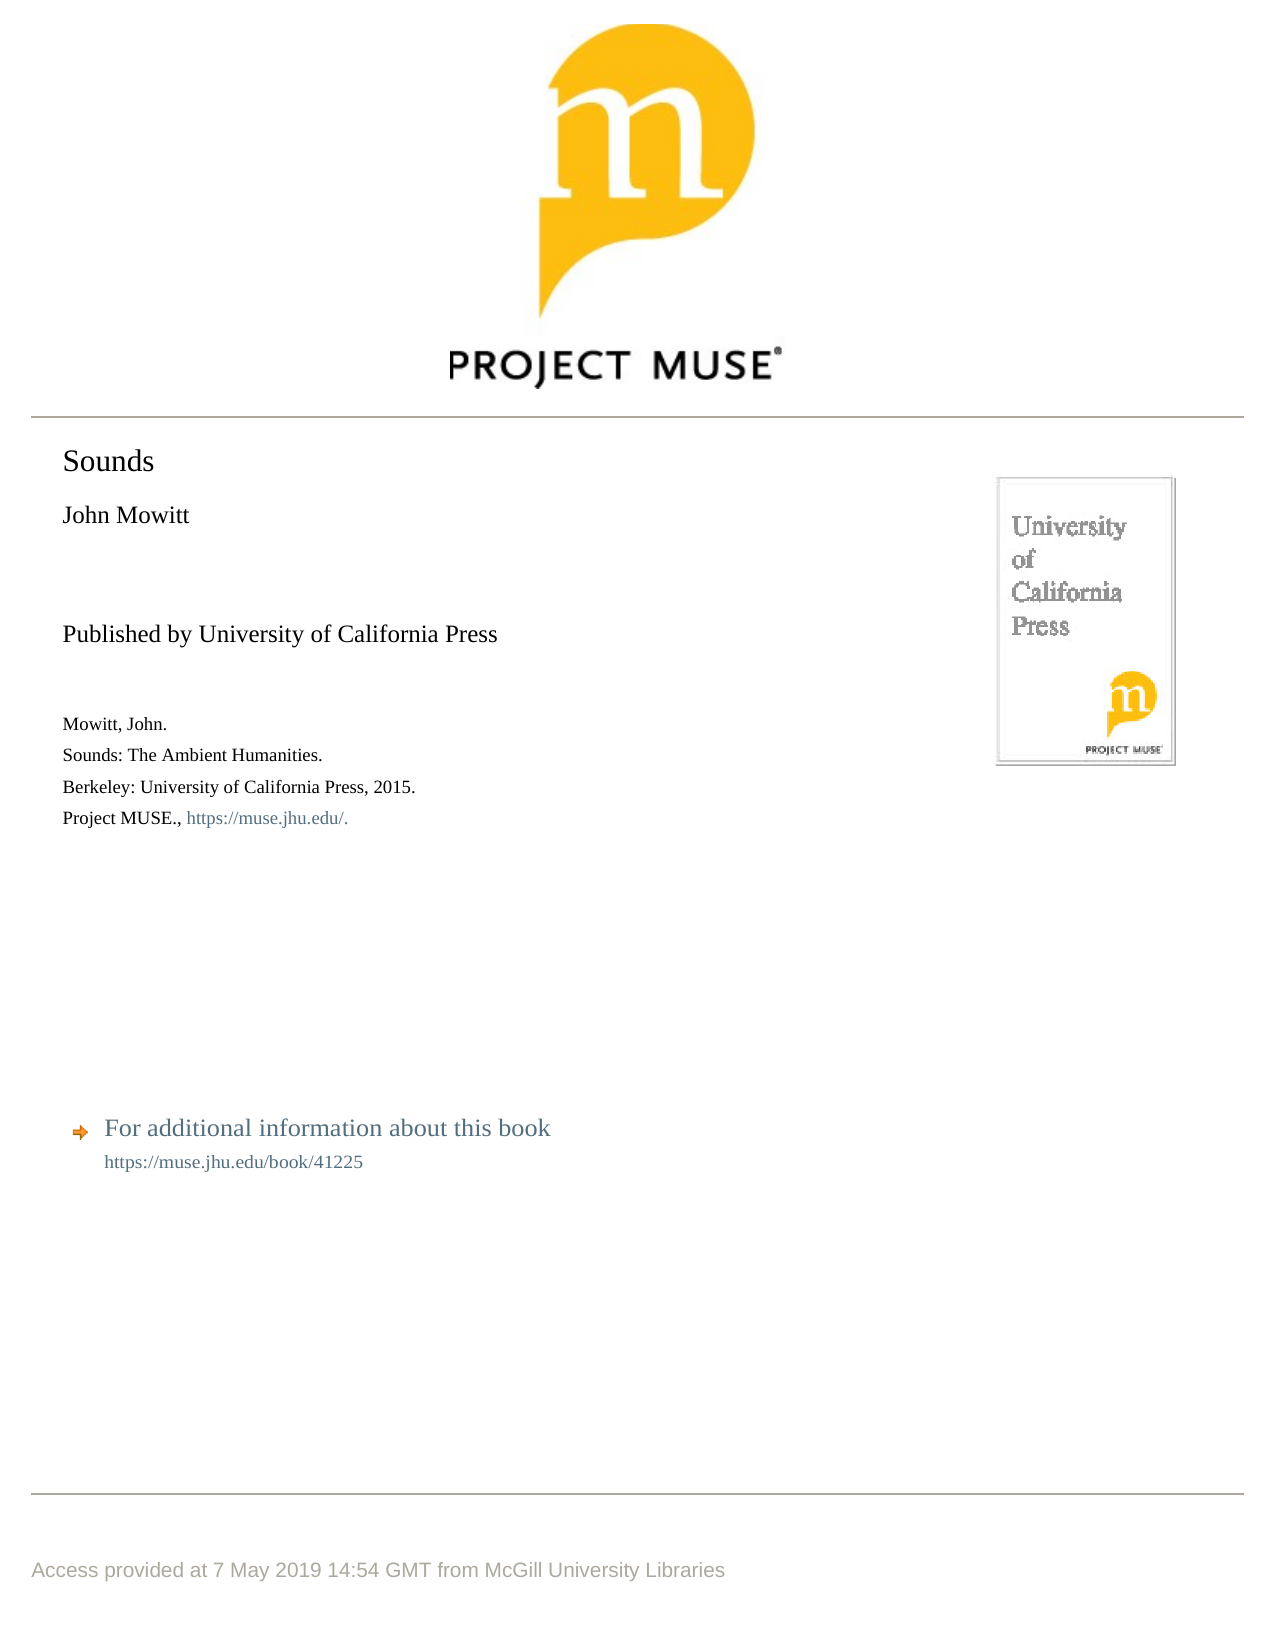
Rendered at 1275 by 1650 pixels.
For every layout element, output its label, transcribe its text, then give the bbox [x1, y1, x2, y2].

subtitle For additional information about this book [104, 1113, 1187, 1142]
text Sounds: The Ambient Humanities. [62, 744, 993, 766]
text Mowitt, John. [62, 713, 993, 734]
picture [72, 1125, 88, 1140]
text Access provided at 7 May 2019 14:54 GMT from McGill University Libraries [31, 1557, 1187, 1581]
text Sounds [62, 443, 1187, 479]
subtitle John Mowitt [62, 501, 993, 529]
picture [450, 24, 791, 389]
text Berkeley: University of California Press, 2015. Project MUSE., https://muse.jhu.edu/. [62, 776, 418, 828]
text Published by University of California Press [62, 619, 993, 648]
text https://muse.jhu.edu/book/41225 [104, 1151, 1187, 1172]
picture [993, 475, 1176, 766]
